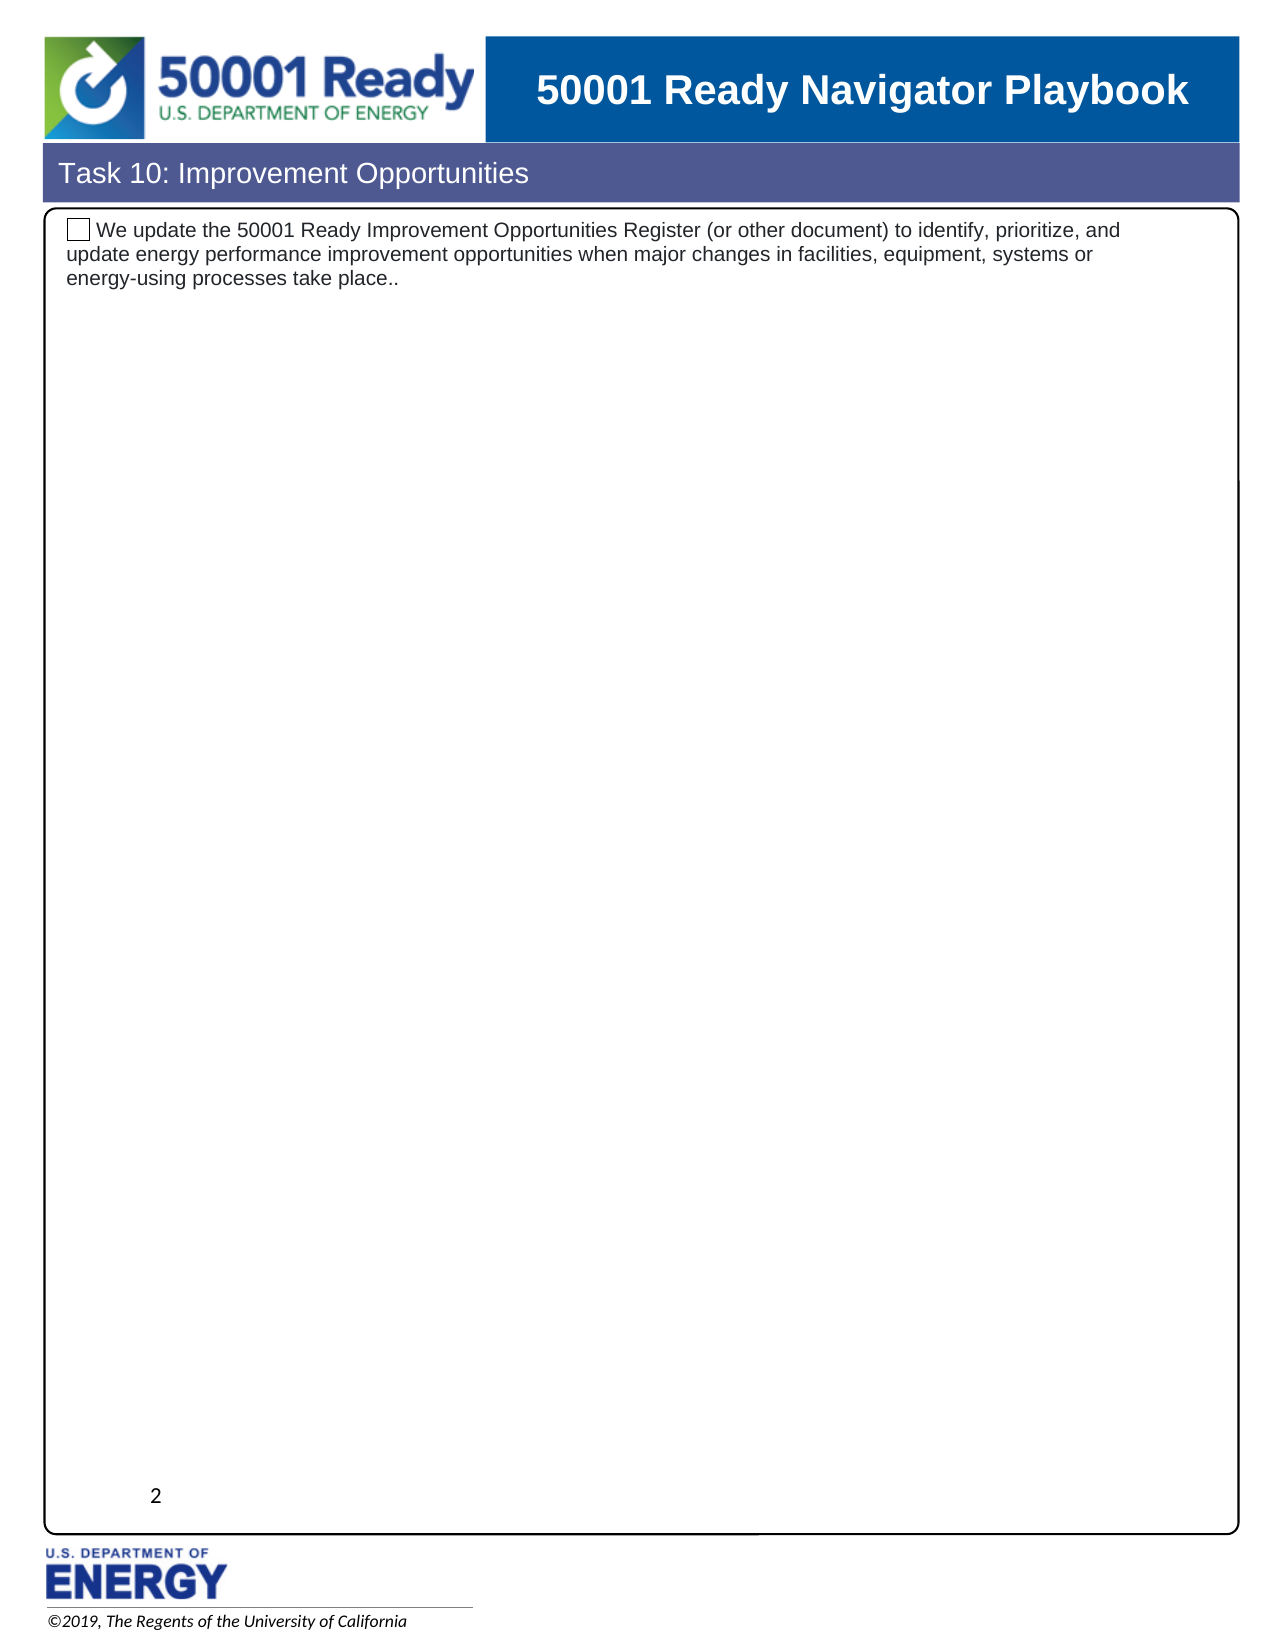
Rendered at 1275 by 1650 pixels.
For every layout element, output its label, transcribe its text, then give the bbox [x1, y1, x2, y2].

picture [42, 36, 474, 138]
picture [45, 1547, 228, 1599]
text We update the 50001 Ready Improvement Opportunities Register (or other document) to identify, prioritize, and update energy performance improvement opportunities when major changes in facilities, equipment, systems or energy-using processes take place.. [66, 217, 1125, 289]
